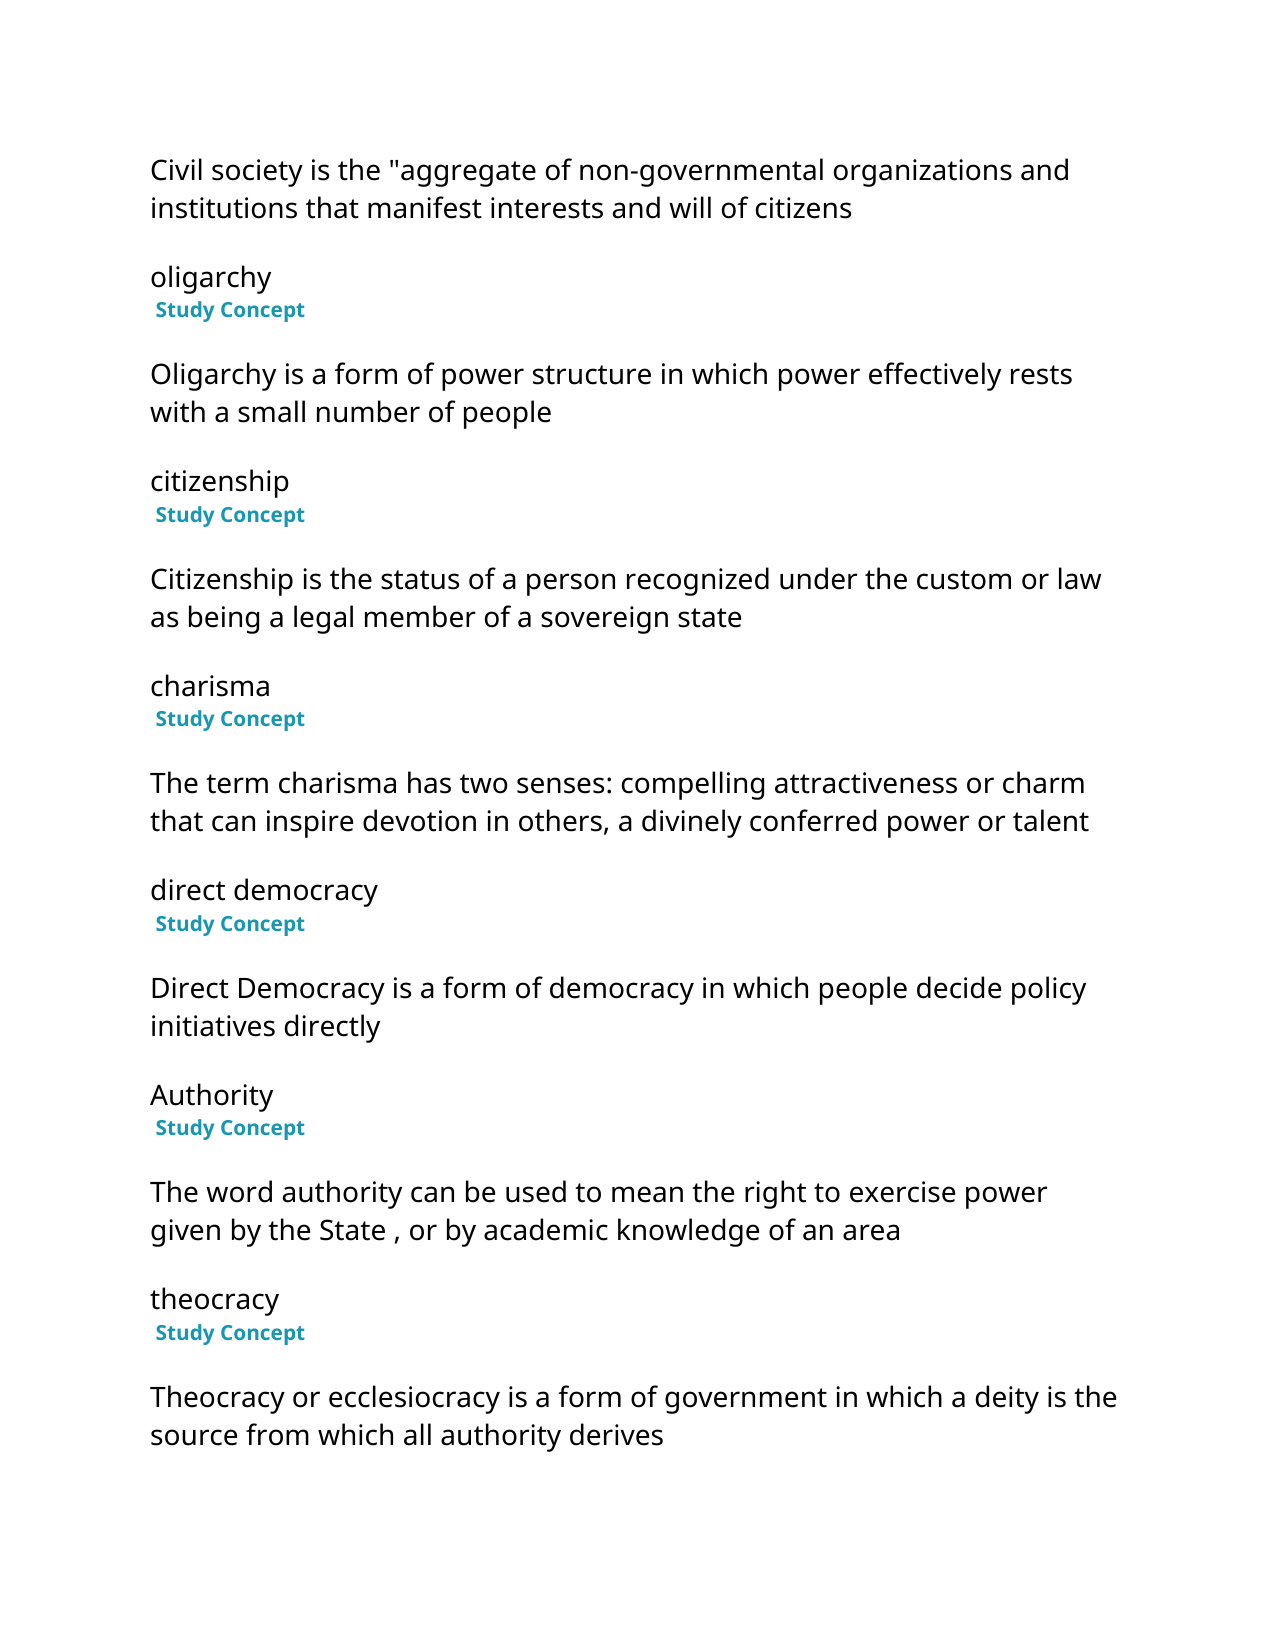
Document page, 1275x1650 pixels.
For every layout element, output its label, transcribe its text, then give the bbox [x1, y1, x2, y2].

text direct democracy [150, 871, 1125, 909]
text Study Concept [150, 1318, 1125, 1346]
text Study Concept [150, 909, 1125, 937]
text The term charisma has two senses: compelling attractiveness or charm that can inspire devotion in others, a divinely conferred power or talent [150, 763, 1125, 840]
text Theocracy or ecclesiocracy is a form of government in which a deity is the source from which all authority derives [150, 1377, 1125, 1453]
text Direct Democracy is a form of democracy in which people decide policy initiatives directly [150, 968, 1125, 1044]
text Authority [150, 1075, 1125, 1113]
text charisma [150, 666, 1125, 704]
text Civil society is the "aggregate of non-governmental organizations and institutions that manifest interests and will of citizens [150, 150, 1125, 227]
text Study Concept [150, 500, 1125, 528]
text Study Concept [150, 296, 1125, 324]
text Citizenship is the status of a person recognized under the custom or law as being a legal member of a sovereign state [150, 559, 1125, 636]
text citizenship [150, 462, 1125, 500]
text Study Concept [150, 1113, 1125, 1142]
text The word authority can be used to mean the right to exercise power given by the State , or by academic knowledge of an area [150, 1172, 1125, 1249]
text theocracy [150, 1279, 1125, 1318]
text Study Concept [150, 704, 1125, 733]
text Oligarchy is a form of power structure in which power effectively rests with a small number of people [150, 354, 1125, 431]
text oligarchy [150, 257, 1125, 296]
